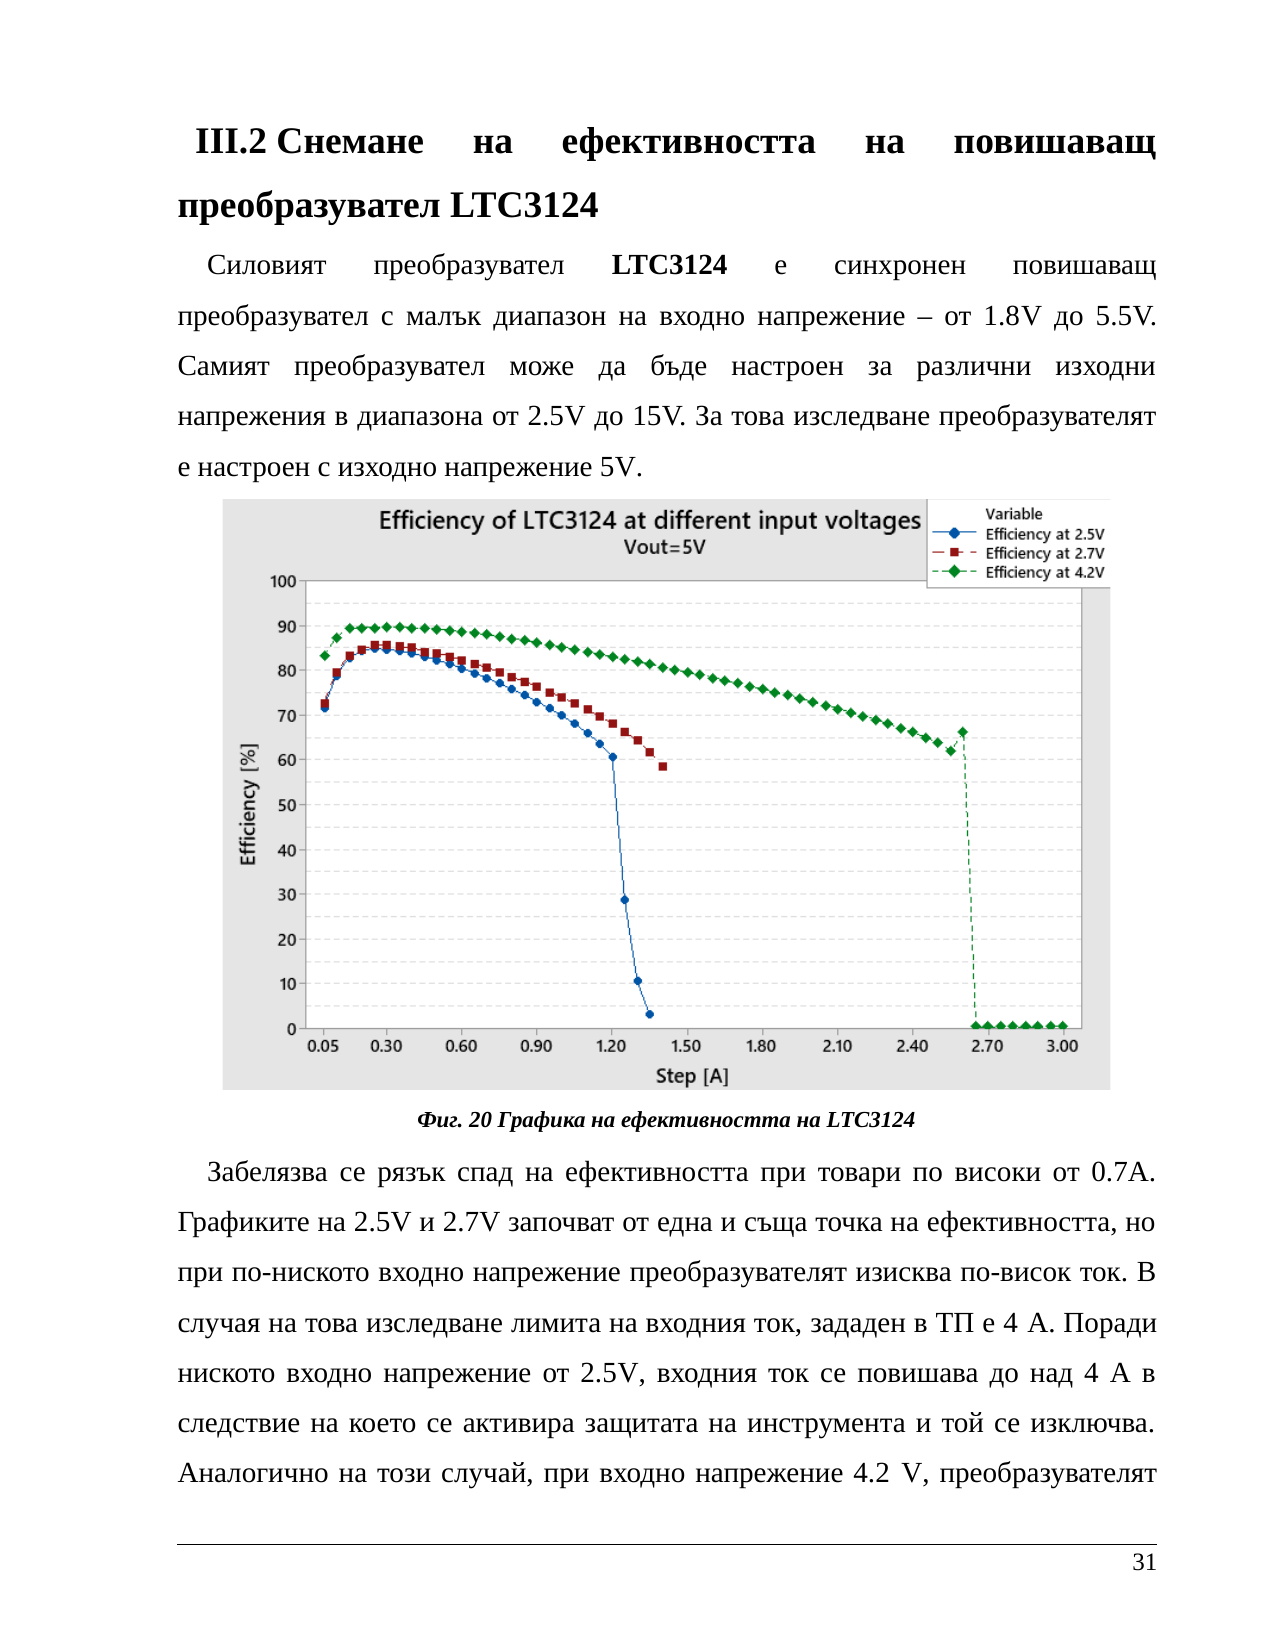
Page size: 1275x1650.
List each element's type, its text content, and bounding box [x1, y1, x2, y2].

text Фиг. 20 Графика на ефективността на LTC3124 [177, 1107, 1157, 1133]
subtitle Снемане на ефективността на повишаващ преобразувател LTC3124 [177, 118, 1157, 226]
text Силовият преобразувател LTC3124 е синхронен повишаващ преобразувател с малък диапазон на входно напрежение – от 1.8V до 5.5V. Самият преобразувател може да бъде настроен за различни изходни напрежения в диапазона от 2.5V до 15V. За това изследване преобразувателят е настроен с изходно напрежение 5V. [177, 247, 1157, 482]
table_header [177, 499, 1156, 1107]
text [177, 1154, 1157, 1489]
picture [222, 499, 1111, 1090]
